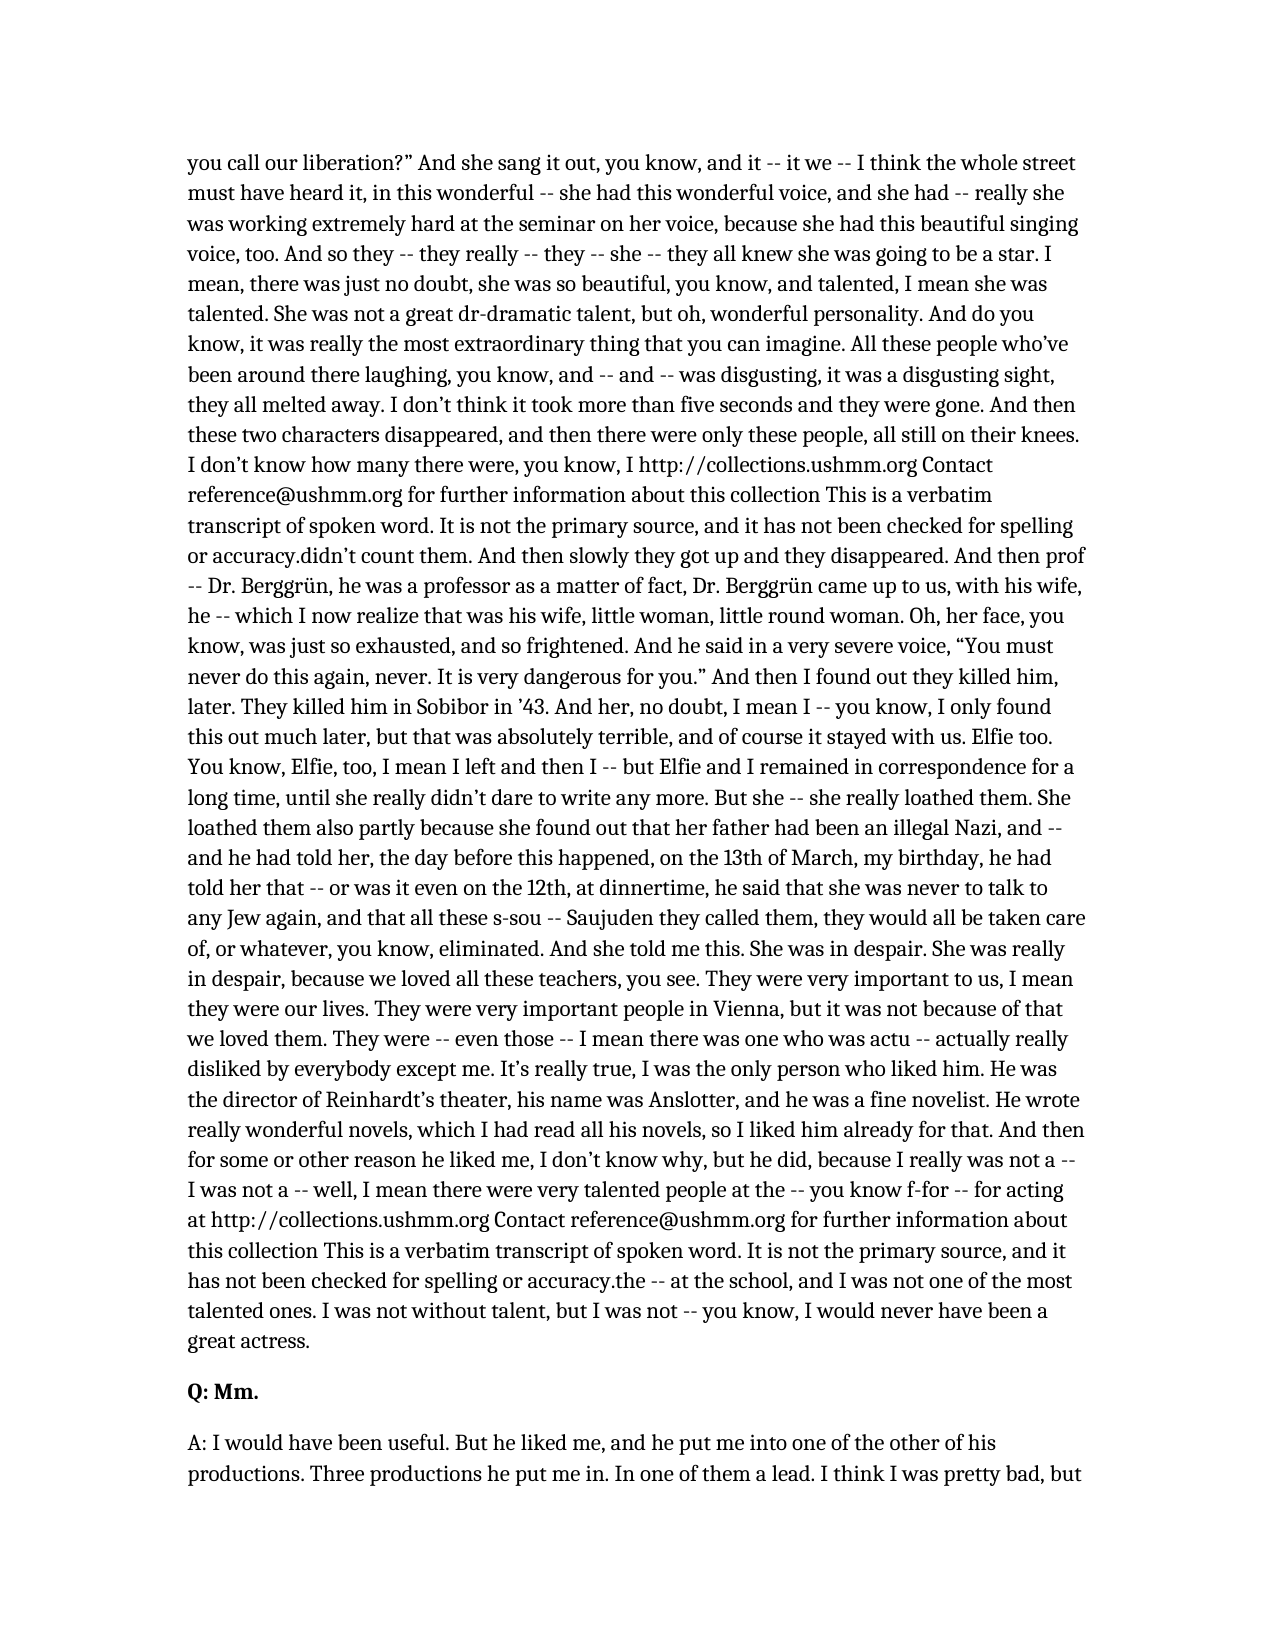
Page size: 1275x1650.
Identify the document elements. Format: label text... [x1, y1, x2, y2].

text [187, 1430, 1087, 1487]
text Q: Mm. [187, 1379, 1087, 1406]
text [187, 150, 1087, 1354]
